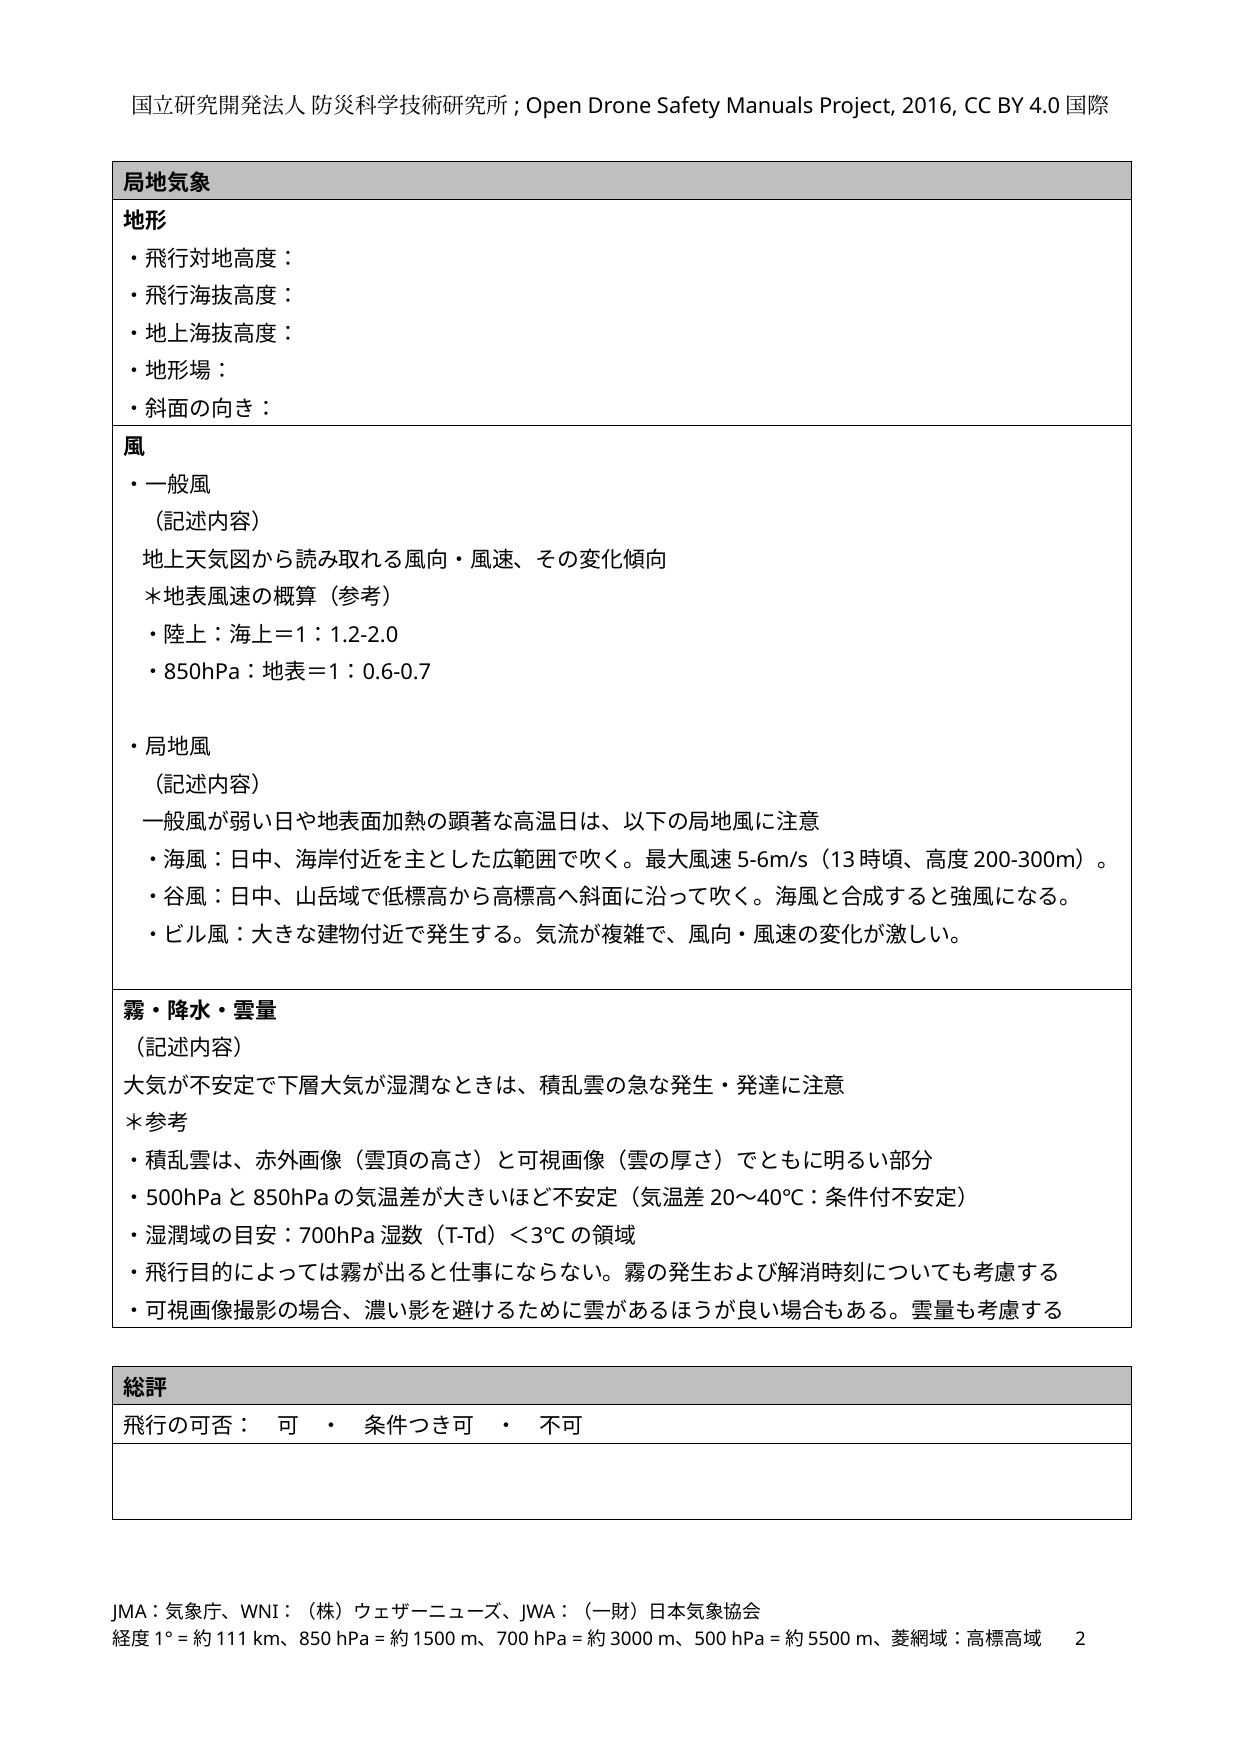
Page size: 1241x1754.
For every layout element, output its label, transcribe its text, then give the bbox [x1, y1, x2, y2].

table_cell 地形 ・飛行対地高度： ・飛行海抜高度： ・地上海抜高度： ・地形場： ・斜面の向き： [113, 200, 1131, 425]
table_cell [113, 1444, 1131, 1519]
table_header 総評 [113, 1367, 1131, 1404]
table_cell 風 ・一般風 （記述内容） 地上天気図から読み取れる風向・風速、その変化傾向 ＊地表風速の概算（参考） ・陸上：海上＝1：1.2-2.0 ・850hPa：地表＝1：0.6-0.7 ・局地風 （記述内容） 一般風が弱い日や地表面加熱の顕著な高温日は、以下の局地風に注意 ・海風：日中、海岸付近を主とした広範囲で吹く。最大風速5-6m/s（13時頃、高度200-300m）。 ・谷風：日中、山岳域で低標高から高標高へ斜面に沿って吹く。海風と合成すると強風になる。 ・ビル風：大きな建物付近で発生する。気流が複雑で、風向・風速の変化が激しい。 [113, 426, 1131, 989]
table_cell 飛行の可否： 可 ・ 条件つき可 ・ 不可 [113, 1405, 1131, 1443]
table_header 局地気象 [113, 162, 1131, 199]
table_cell 霧・降水・雲量 （記述内容） 大気が不安定で下層大気が湿潤なときは、積乱雲の急な発生・発達に注意 ＊参考 ・積乱雲は、赤外画像（雲頂の高さ）と可視画像（雲の厚さ）でともに明るい部分 ・500hPaと850hPaの気温差が大きいほど不安定（気温差20～40℃：条件付不安定） ・湿潤域の目安：700hPa湿数（T-Td）＜3℃ の領域 ・飛行目的によっては霧が出ると仕事にならない。霧の発生および解消時刻についても考慮する ・可視画像撮影の場合、濃い影を避けるために雲があるほうが良い場合もある。雲量も考慮する [113, 990, 1131, 1327]
